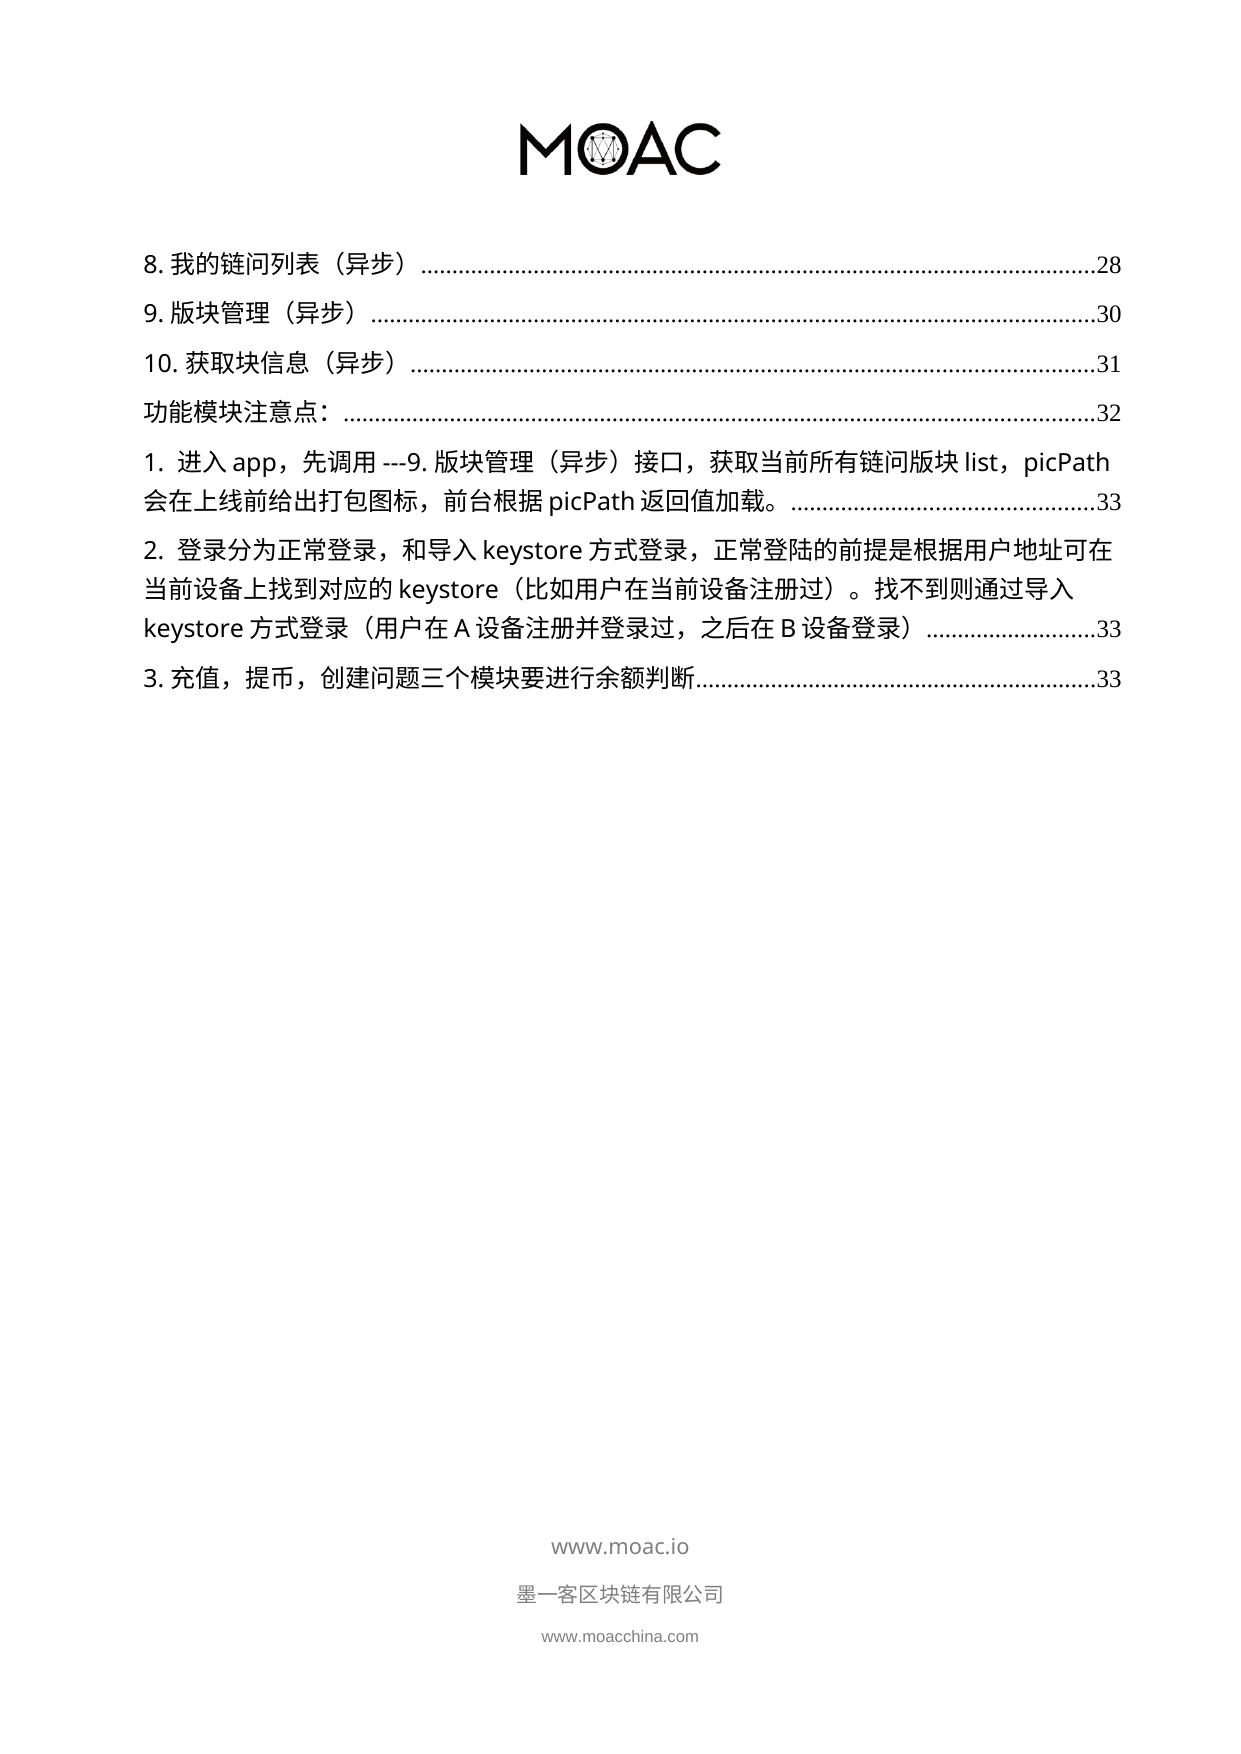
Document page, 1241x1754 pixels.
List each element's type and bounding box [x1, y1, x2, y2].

picture [497, 121, 743, 178]
